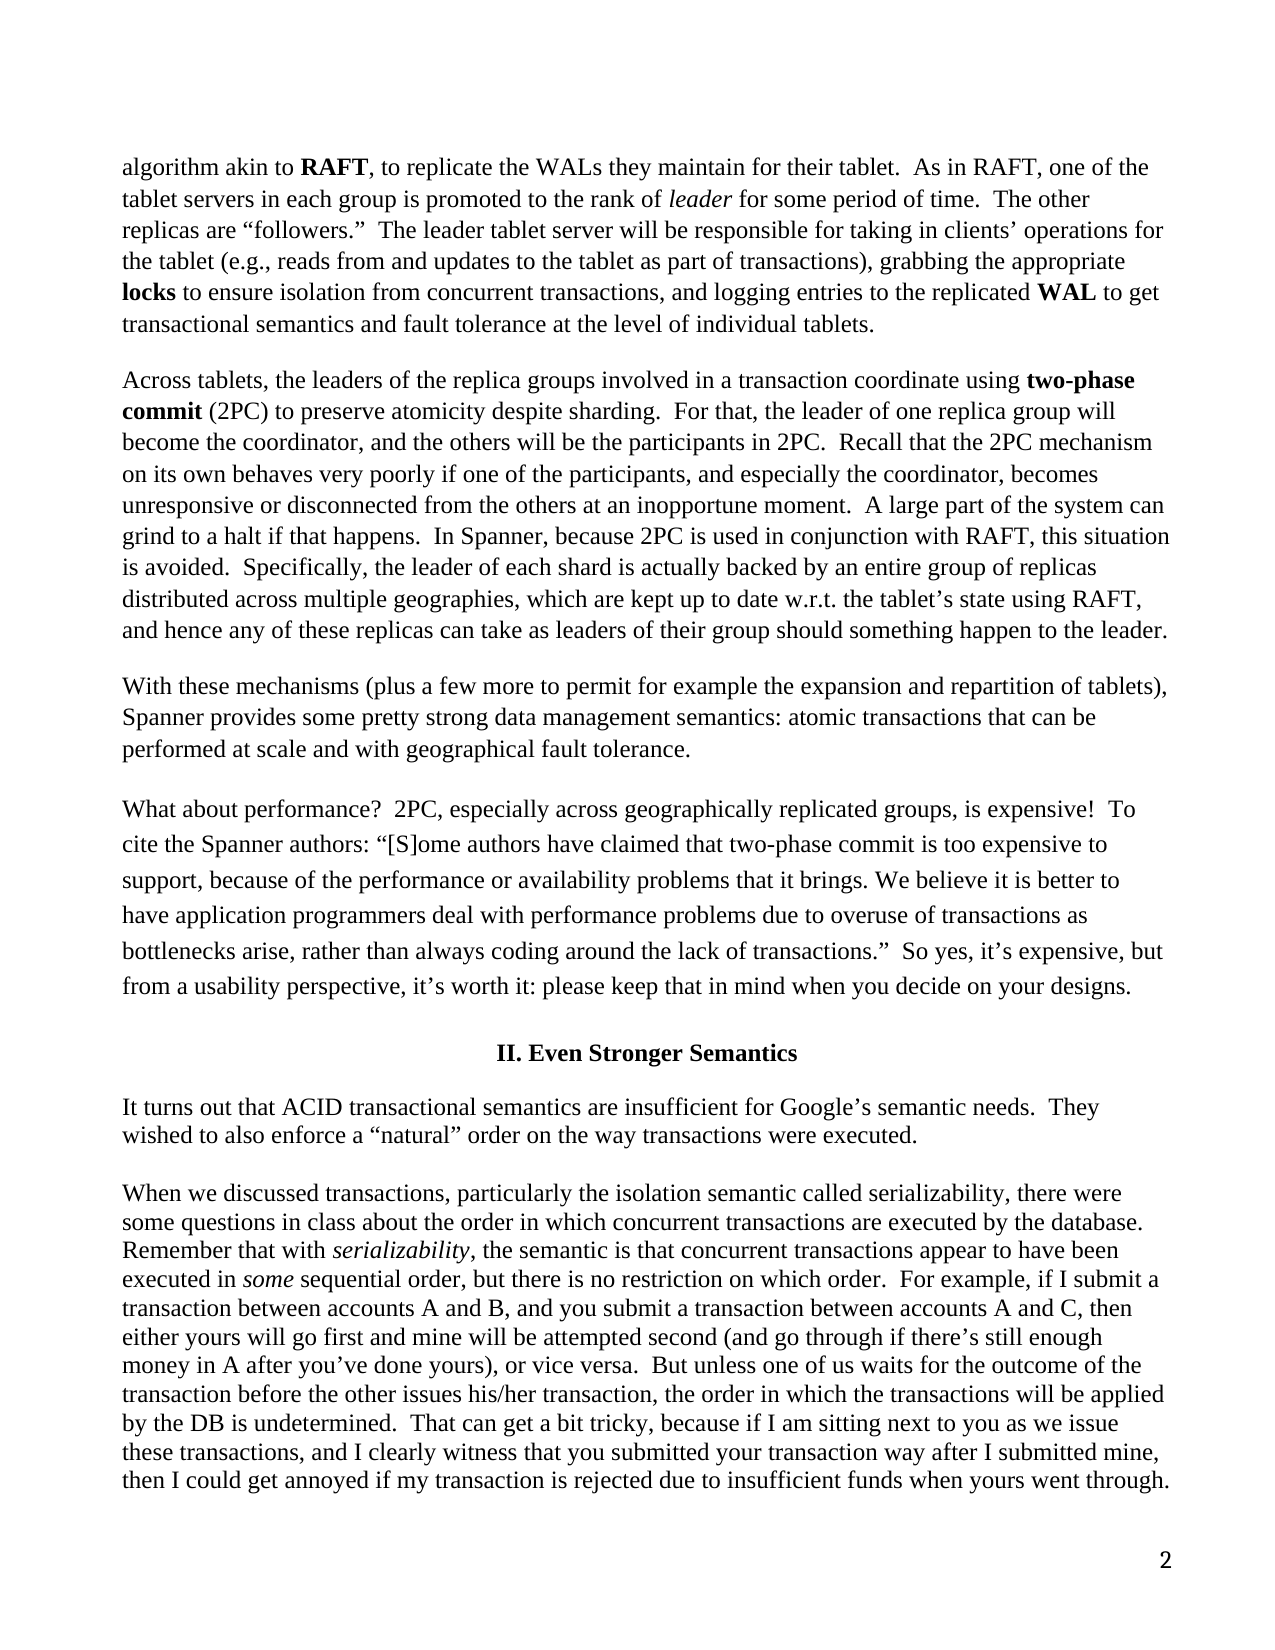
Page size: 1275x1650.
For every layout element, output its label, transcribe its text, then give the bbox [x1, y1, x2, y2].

text Across tablets, the leaders of the replica groups involved in a transaction coordinate using two-phase commit (2PC) to preserve atomicity despite sharding. For that, the leader of one replica group will become the coordinator, and the others will be the participants in 2PC. Recall that the 2PC mechanism on its own behaves very poorly if one of the participants, and especially the coordinator, becomes unresponsive or disconnected from the others at an inopportune moment. A large part of the system can grind to a halt if that happens. In Spanner, because 2PC is used in conjunction with RAFT, this situation is avoided. Specifically, the leader of each shard is actually backed by an entire group of replicas distributed across multiple geographies, which are kept up to date w.r.t. the tablet’s state using RAFT, and hence any of these replicas can take as leaders of their group should something happen to the leader. [122, 362, 1172, 644]
text It turns out that ACID transactional semantics are insufficient for Google’s semantic needs. They wished to also enforce a “natural” order on the way transactions were executed. [122, 1092, 1172, 1149]
text What about performance? 2PC, especially across geographically replicated groups, is expensive! To cite the Spanner authors: “[S]ome authors have claimed that two-phase commit is too expensive to support, because of the performance or availability problems that it brings. We believe it is better to have application programmers deal with performance problems due to overuse of transactions as bottlenecks arise, rather than always coding around the lack of transactions.” So yes, it’s expensive, but from a usability perspective, it’s worth it: please keep that in mind when you decide on your designs. [122, 787, 1172, 1000]
text II. Even Stronger Semantics [122, 1035, 1172, 1067]
text With these mechanisms (plus a few more to permit for example the expansion and repartition of tablets), Spanner provides some pretty strong data management semantics: atomic transactions that can be performed at scale and with geographical fault tolerance. [122, 669, 1172, 762]
